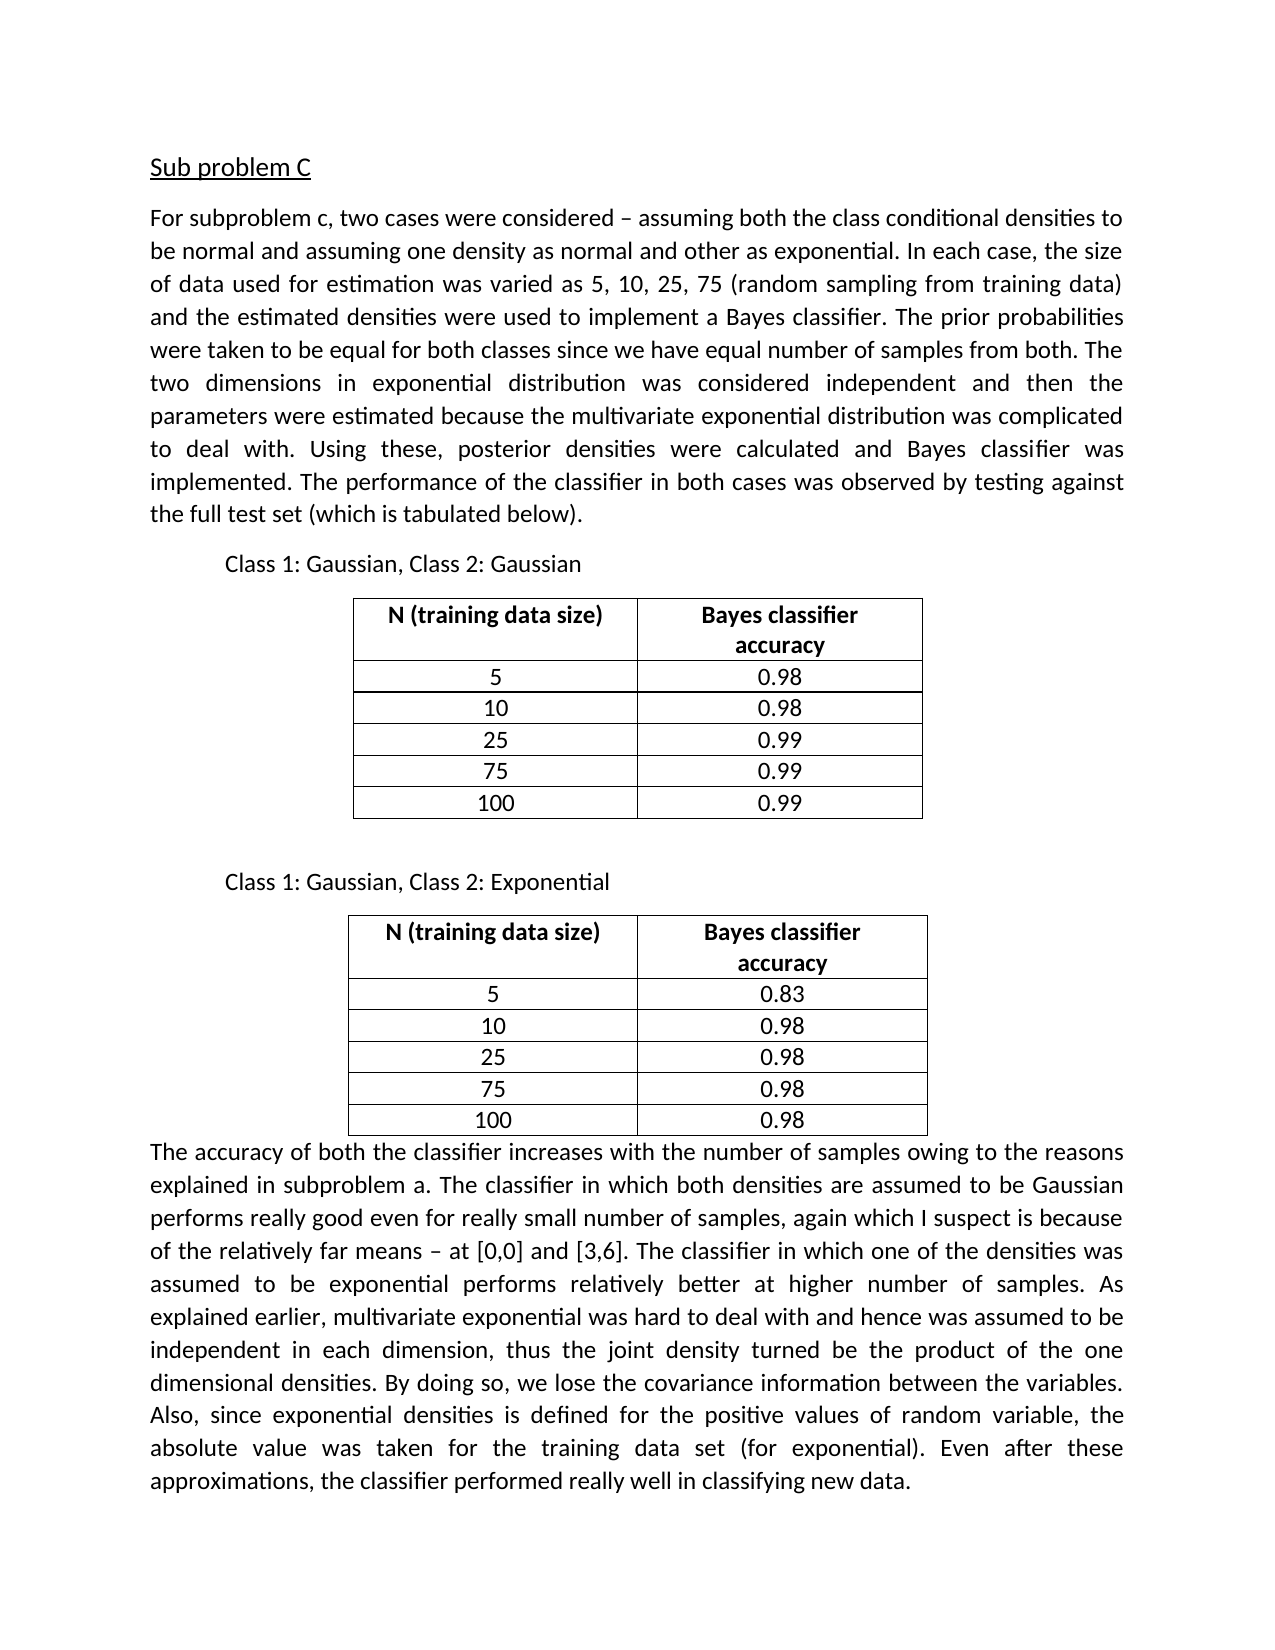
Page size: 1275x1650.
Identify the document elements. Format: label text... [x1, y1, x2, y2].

table_cell 10 [349, 1010, 637, 1041]
table_cell 5 [349, 979, 637, 1009]
text Class 1: Gaussian, Class 2: Gaussian [150, 548, 1125, 579]
table_cell 0.98 [638, 1010, 927, 1041]
table_cell 25 [349, 1042, 637, 1072]
table_cell 0.99 [638, 787, 922, 818]
table_cell 25 [354, 724, 637, 754]
table_cell 5 [354, 661, 637, 691]
table_cell 0.98 [638, 693, 922, 723]
table_cell 0.99 [638, 756, 922, 786]
text The accuracy of both the classifier increases with the number of samples owing to the reasons explained in subproblem a. The classifier in which both densities are assumed to be Gaussian performs really good even for really small number of samples, again which I suspect is because of the relatively far means – at [0,0] and [3,6]. The classifier in which one of the densities was assumed to be exponential performs relatively better at higher number of samples. As explained earlier, multivariate exponential was hard to deal with and hence was assumed to be independent in each dimension, thus the joint density turned be the product of the one dimensional densities. By doing so, we lose the covariance information between the variables. Also, since exponential densities is defined for the positive values of random variable, the absolute value was taken for the training data set (for exponential). Even after these approximations, the classifier performed really well in classifying new data. [150, 1136, 1125, 1496]
table_cell 0.99 [638, 724, 922, 754]
table_cell 0.98 [638, 1042, 927, 1072]
table_cell 0.83 [638, 979, 927, 1009]
table_header Bayes classifier accuracy [638, 599, 922, 660]
table_cell 100 [354, 787, 637, 818]
text Class 1: Gaussian, Class 2: Exponential [150, 866, 1125, 896]
table_cell 75 [354, 756, 637, 786]
table_cell 0.98 [638, 1073, 927, 1104]
text For subproblem c, two cases were considered – assuming both the class conditional densities to be normal and assuming one density as normal and other as exponential. In each case, the size of data used for estimation was varied as 5, 10, 25, 75 (random sampling from training data) and the estimated densities were used to implement a Bayes classifier. The prior probabilities were taken to be equal for both classes since we have equal number of samples from both. The two dimensions in exponential distribution was considered independent and then the parameters were estimated because the multivariate exponential distribution was complicated to deal with. Using these, posterior densities were calculated and Bayes classifier was implemented. The performance of the classifier in both cases was observed by testing against the full test set (which is tabulated below). [150, 202, 1125, 529]
table_header N (training data size) [349, 916, 637, 977]
table_cell 10 [354, 693, 637, 723]
table_cell 100 [349, 1105, 637, 1135]
table_header Bayes classifier accuracy [638, 916, 927, 977]
table_header N (training data size) [354, 599, 637, 660]
table_cell 0.98 [638, 1105, 927, 1135]
table_cell 75 [349, 1073, 637, 1104]
text Sub problem C [150, 150, 1125, 183]
table_cell 0.98 [638, 661, 922, 691]
